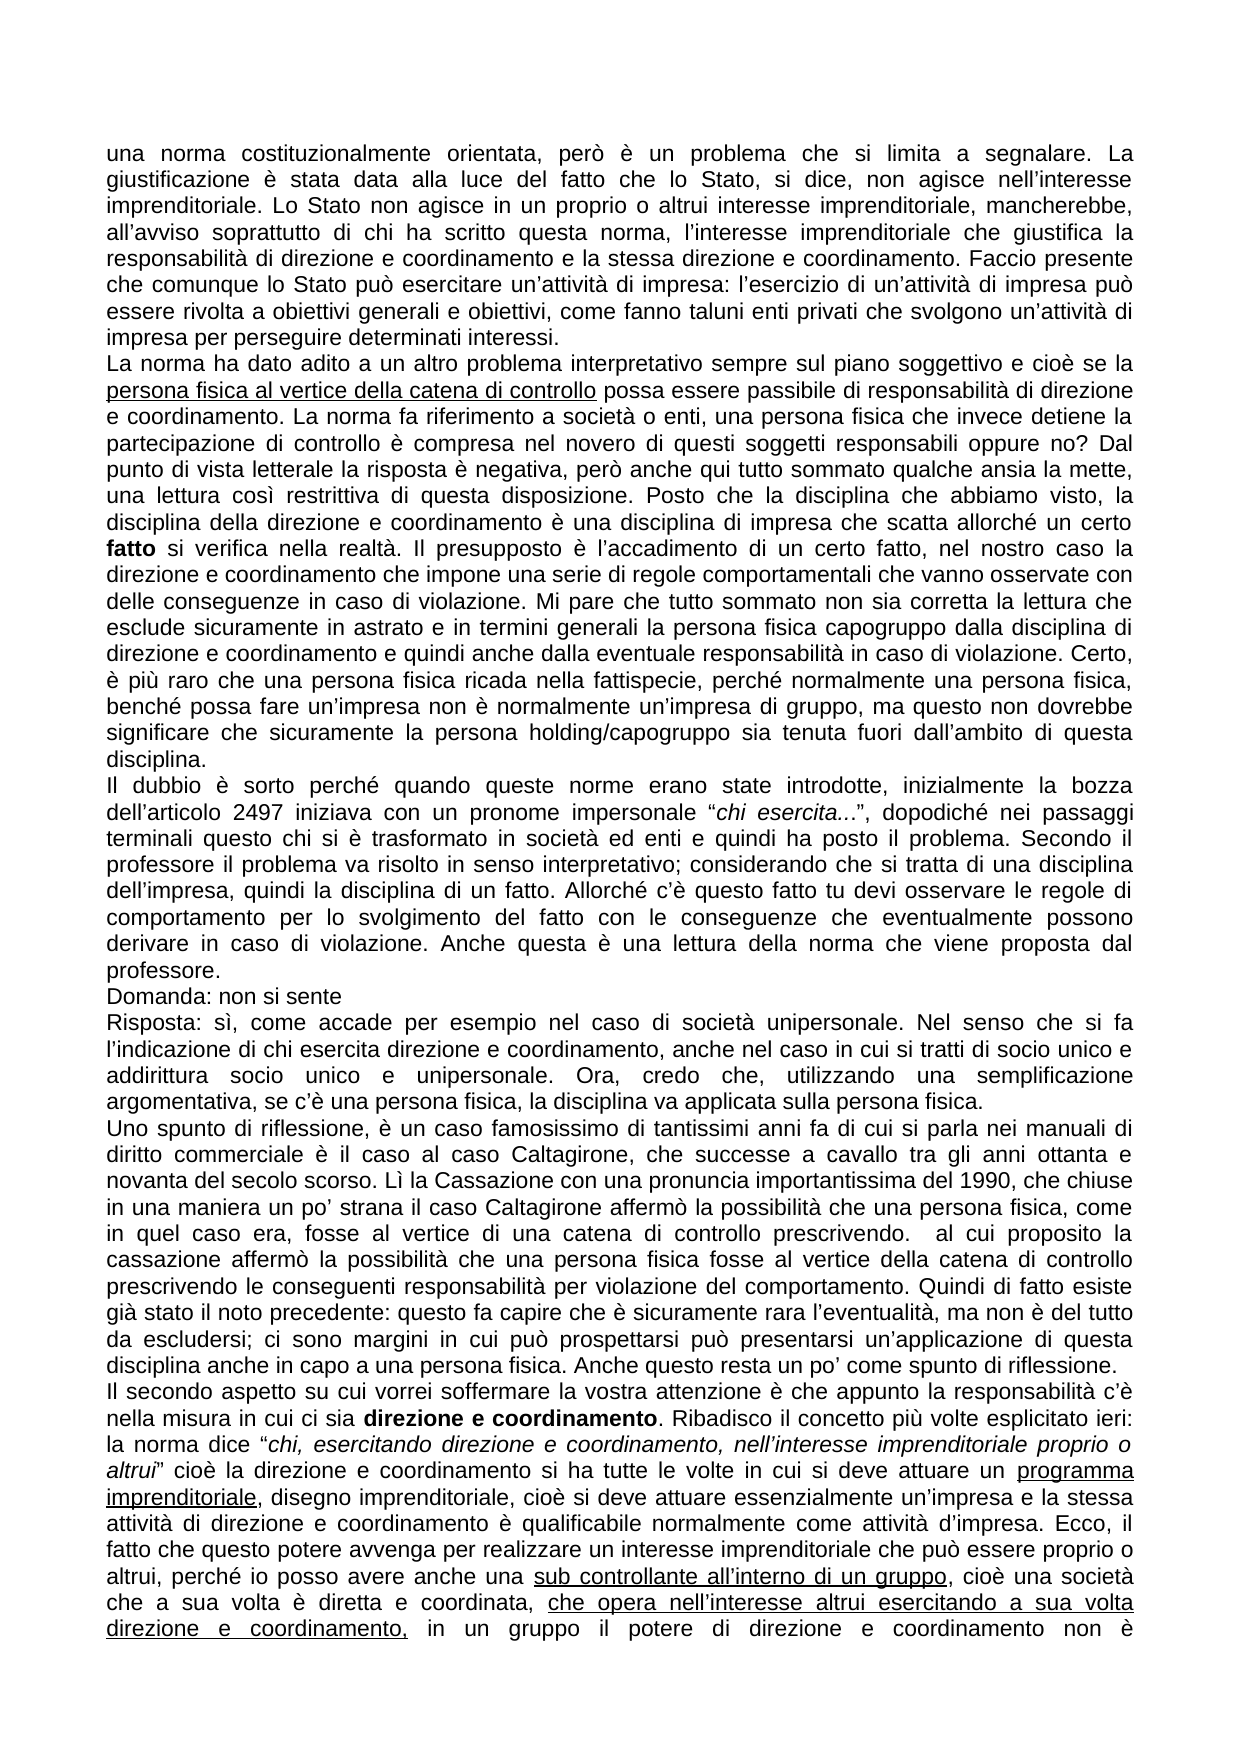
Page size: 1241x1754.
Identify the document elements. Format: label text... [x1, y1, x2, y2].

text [106, 1378, 1134, 1642]
text Risposta: sì, come accade per esempio nel caso di società unipersonale. Nel senso che si fa l’indicazione di chi esercita direzione e coordinamento, anche nel caso in cui si tratti di socio unico e addirittura socio unico e unipersonale. Ora, credo che, utilizzando una semplificazione argomentativa, se c’è una persona fisica, la disciplina va applicata sulla persona fisica. [106, 1009, 1134, 1115]
text Domanda: non si sente [106, 983, 1134, 1009]
text Uno spunto di riflessione, è un caso famosissimo di tantissimi anni fa di cui si parla nei manuali di diritto commerciale è il caso al caso Caltagirone, che successe a cavallo tra gli anni ottanta e novanta del secolo scorso. Lì la Cassazione con una pronuncia importantissima del 1990, che chiuse in una maniera un po’ strana il caso Caltagirone affermò la possibilità che una persona fisica, come in quel caso era, fosse al vertice di una catena di controllo prescrivendo. al cui proposito la cassazione affermò la possibilità che una persona fisica fosse al vertice della catena di controllo prescrivendo le conseguenti responsabilità per violazione del comportamento. Quindi di fatto esiste già stato il noto precedente: questo fa capire che è sicuramente rara l’eventualità, ma non è del tutto da escludersi; ci sono margini in cui può prospettarsi può presentarsi un’applicazione di questa disciplina anche in capo a una persona fisica. Anche questo resta un po’ come spunto di riflessione. [106, 1115, 1134, 1378]
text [106, 139, 1134, 350]
text La norma ha dato adito a un altro problema interpretativo sempre sul piano soggettivo e cioè se la persona fisica al vertice della catena di controllo possa essere passibile di responsabilità di direzione e coordinamento. La norma fa riferimento a società o enti, una persona fisica che invece detiene la partecipazione di controllo è compresa nel novero di questi soggetti responsabili oppure no? Dal punto di vista letterale la risposta è negativa, però anche qui tutto sommato qualche ansia la mette, una lettura così restrittiva di questa disposizione. Posto che la disciplina che abbiamo visto, la disciplina della direzione e coordinamento è una disciplina di impresa che scatta allorché un certo fatto si verifica nella realtà. Il presupposto è l’accadimento di un certo fatto, nel nostro caso la direzione e coordinamento che impone una serie di regole comportamentali che vanno osservate con delle conseguenze in caso di violazione. Mi pare che tutto sommato non sia corretta la lettura che esclude sicuramente in astrato e in termini generali la persona fisica capogruppo dalla disciplina di direzione e coordinamento e quindi anche dalla eventuale responsabilità in caso di violazione. Certo, è più raro che una persona fisica ricada nella fattispecie, perché normalmente una persona fisica, benché possa fare un’impresa non è normalmente un’impresa di gruppo, ma questo non dovrebbe significare che sicuramente la persona holding/capogruppo sia tenuta fuori dall’ambito di questa disciplina. [106, 350, 1134, 772]
text Il dubbio è sorto perché quando queste norme erano state introdotte, inizialmente la bozza dell’articolo 2497 iniziava con un pronome impersonale “chi esercita...”, dopodiché nei passaggi terminali questo chi si è trasformato in società ed enti e quindi ha posto il problema. Secondo il professore il problema va risolto in senso interpretativo; considerando che si tratta di una disciplina dell’impresa, quindi la disciplina di un fatto. Allorché c’è questo fatto tu devi osservare le regole di comportamento per lo svolgimento del fatto con le conseguenze che eventualmente possono derivare in caso di violazione. Anche questa è una lettura della norma che viene proposta dal professore. [106, 772, 1134, 983]
